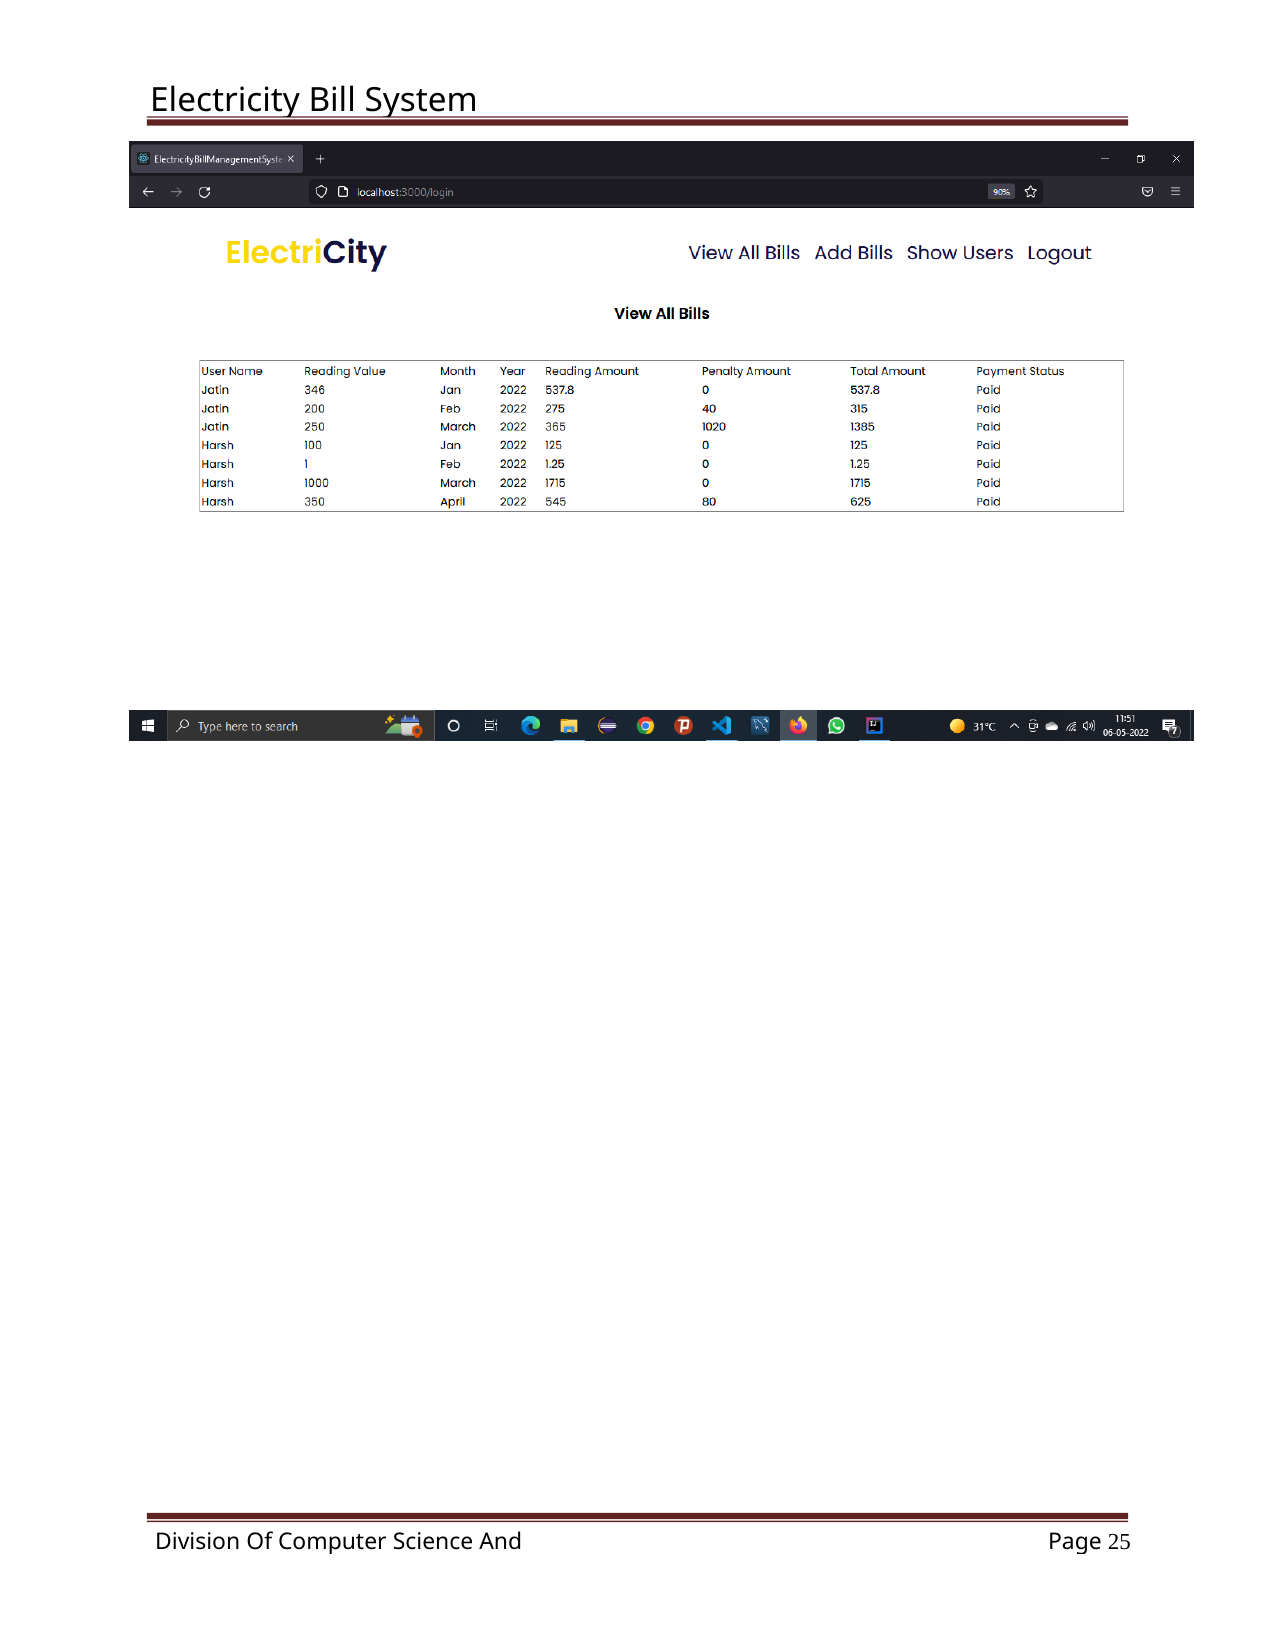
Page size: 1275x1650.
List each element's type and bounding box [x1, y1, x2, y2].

picture [129, 141, 1194, 741]
